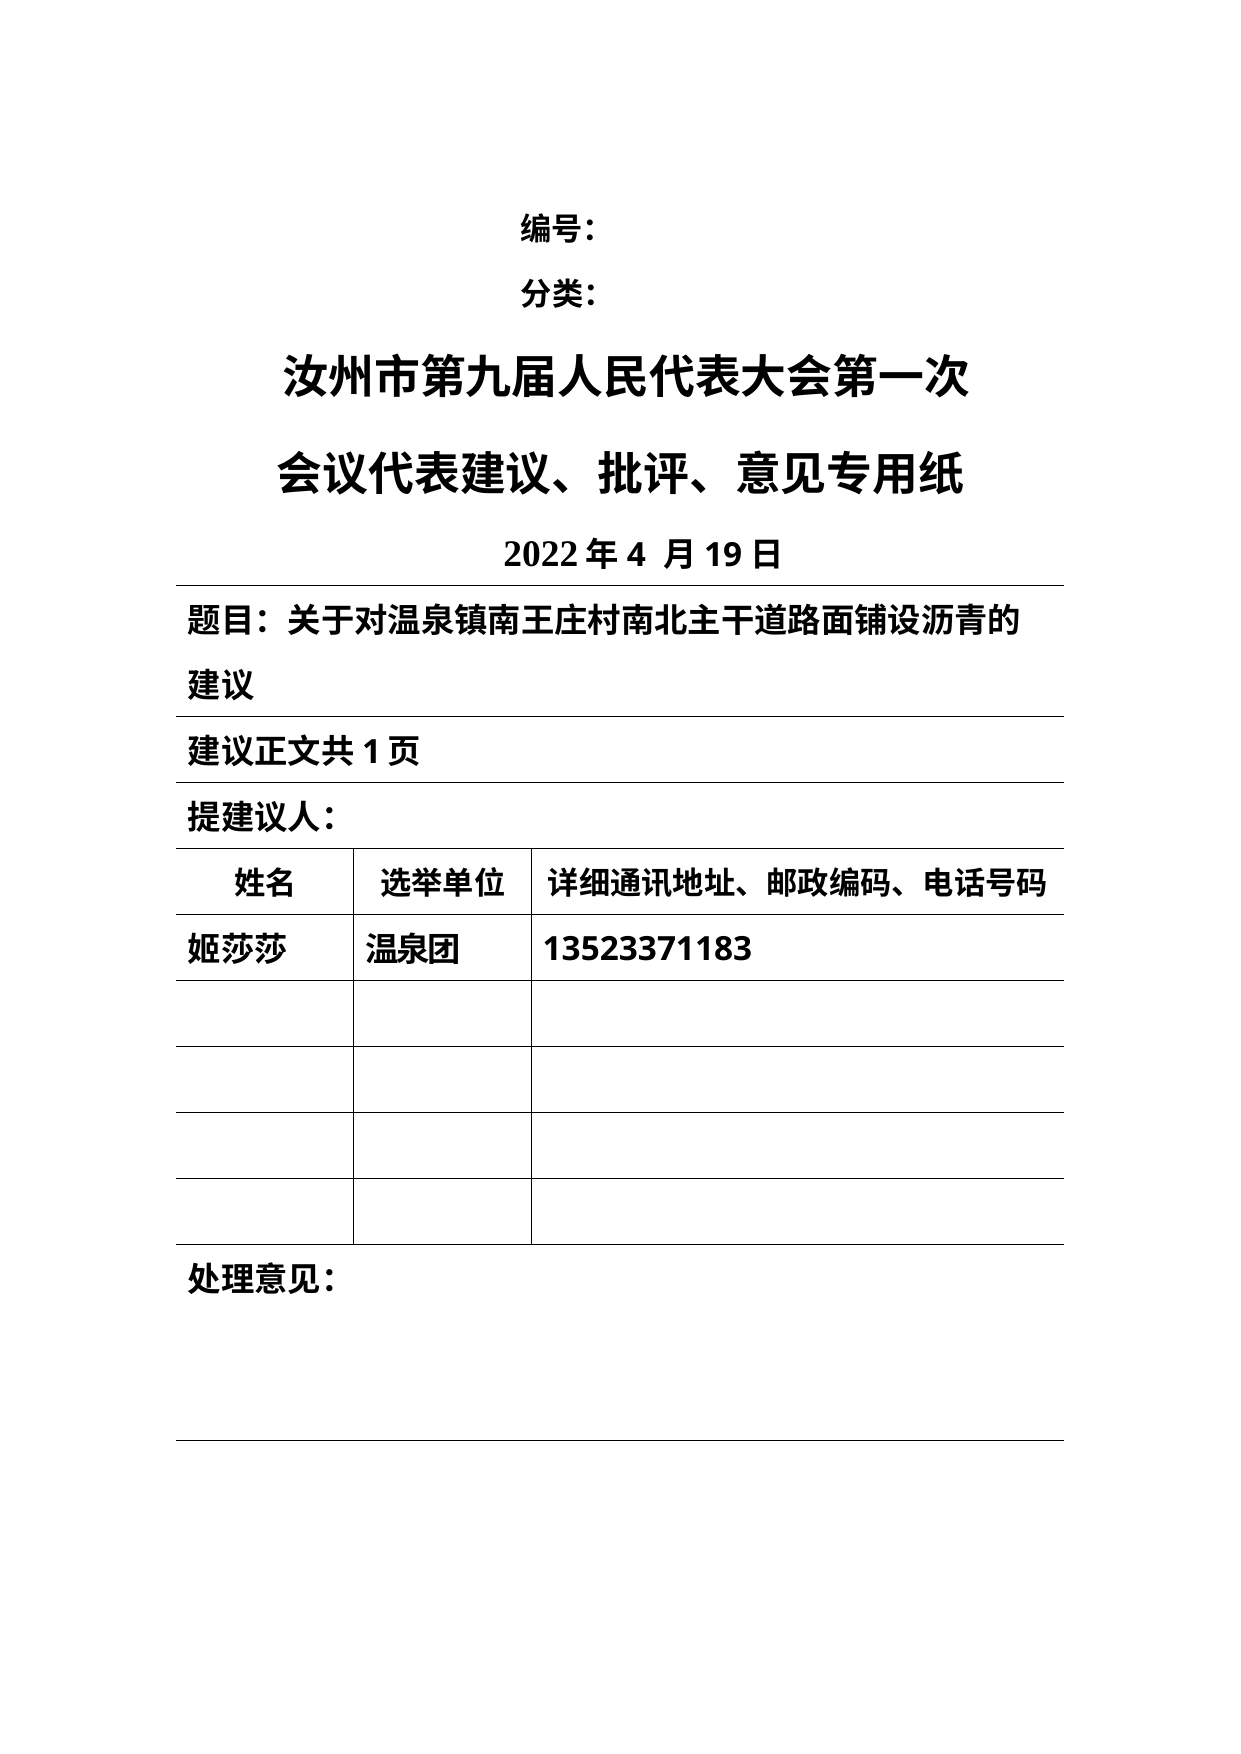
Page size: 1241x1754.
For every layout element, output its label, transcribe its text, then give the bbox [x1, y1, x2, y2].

table_cell 姬莎莎 [176, 915, 353, 980]
table_cell [532, 981, 1064, 1046]
table_cell [354, 981, 531, 1046]
table_cell [176, 981, 353, 1046]
table_header 题目：关于对温泉镇南王庄村南北主干道路面铺设沥青的建议 [176, 586, 1064, 716]
table_cell 13523371183 [532, 915, 1064, 980]
table_cell [176, 1179, 353, 1244]
text 会议代表建议、批评、意见专用纸 [187, 422, 1053, 519]
table_cell 提建议人： [176, 783, 1064, 848]
table_cell [532, 1179, 1064, 1244]
table_cell 详细通讯地址、邮政编码、电话号码 [532, 849, 1064, 914]
text 编号： [187, 194, 1053, 259]
table_cell 处理意见： [176, 1245, 1064, 1440]
table_cell 姓名 [176, 849, 353, 914]
table_cell 建议正文共 1页 [176, 717, 1064, 782]
text 分类： [187, 259, 1053, 324]
table_cell [176, 1047, 353, 1112]
table_cell [532, 1113, 1064, 1178]
table_cell [354, 1179, 531, 1244]
table_cell [354, 1113, 531, 1178]
table_cell 选举单位 [354, 849, 531, 914]
table_cell 温泉团 [354, 915, 531, 980]
text 汝州市第九届人民代表大会第一次 [187, 324, 1053, 422]
table_cell [532, 1047, 1064, 1112]
text 2022年 4 月 19 日 [187, 519, 1053, 584]
table_cell [176, 1113, 353, 1178]
table_cell [354, 1047, 531, 1112]
